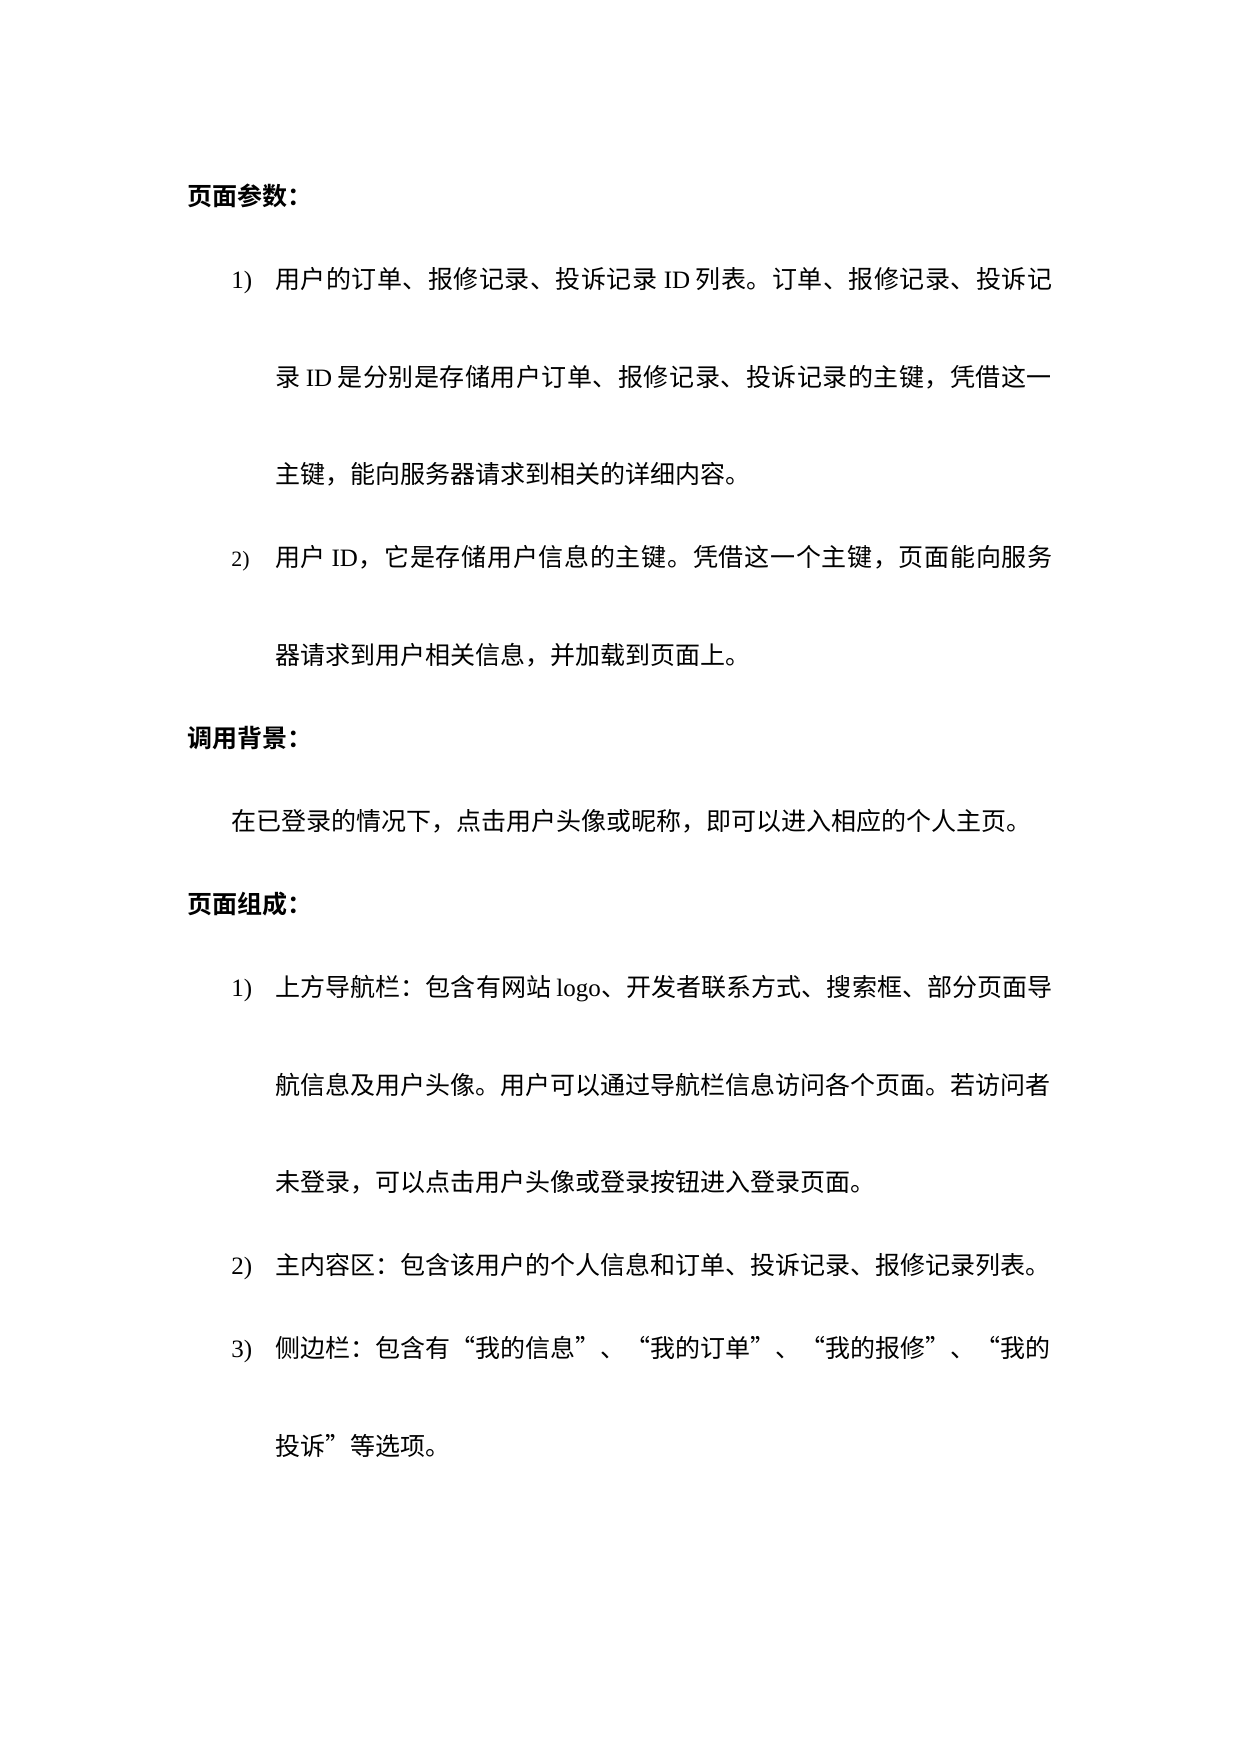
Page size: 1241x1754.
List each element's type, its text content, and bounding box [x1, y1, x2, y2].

list 主内容区：包含该用户的个人信息和订单、投诉记录、报修记录列表。 [231, 1231, 1053, 1296]
text 在已登录的情况下，点击用户头像或昵称，即可以进入相应的个人主页。 [187, 787, 1053, 852]
subtitle 页面参数： [187, 162, 1053, 227]
subtitle 调用背景： [187, 704, 1053, 769]
list 用户ID，它是存储用户信息的主键。凭借这一个主键，页面能向服务器请求到用户相关信息，并加载到页面上。 [231, 523, 1053, 686]
subtitle 页面组成： [187, 870, 1053, 935]
list 用户的订单、报修记录、投诉记录ID列表。订单、报修记录、投诉记录ID是分别是存储用户订单、报修记录、投诉记录的主键，凭借这一主键，能向服务器请求到相关的详细内容。 [231, 245, 1053, 505]
list 上方导航栏：包含有网站logo、开发者联系方式、搜索框、部分页面导航信息及用户头像。用户可以通过导航栏信息访问各个页面。若访问者未登录，可以点击用户头像或登录按钮进入登录页面。 [231, 953, 1053, 1213]
list 侧边栏：包含有“我的信息”、“我的订单”、“我的报修”、“我的投诉”等选项。 [231, 1314, 1053, 1477]
